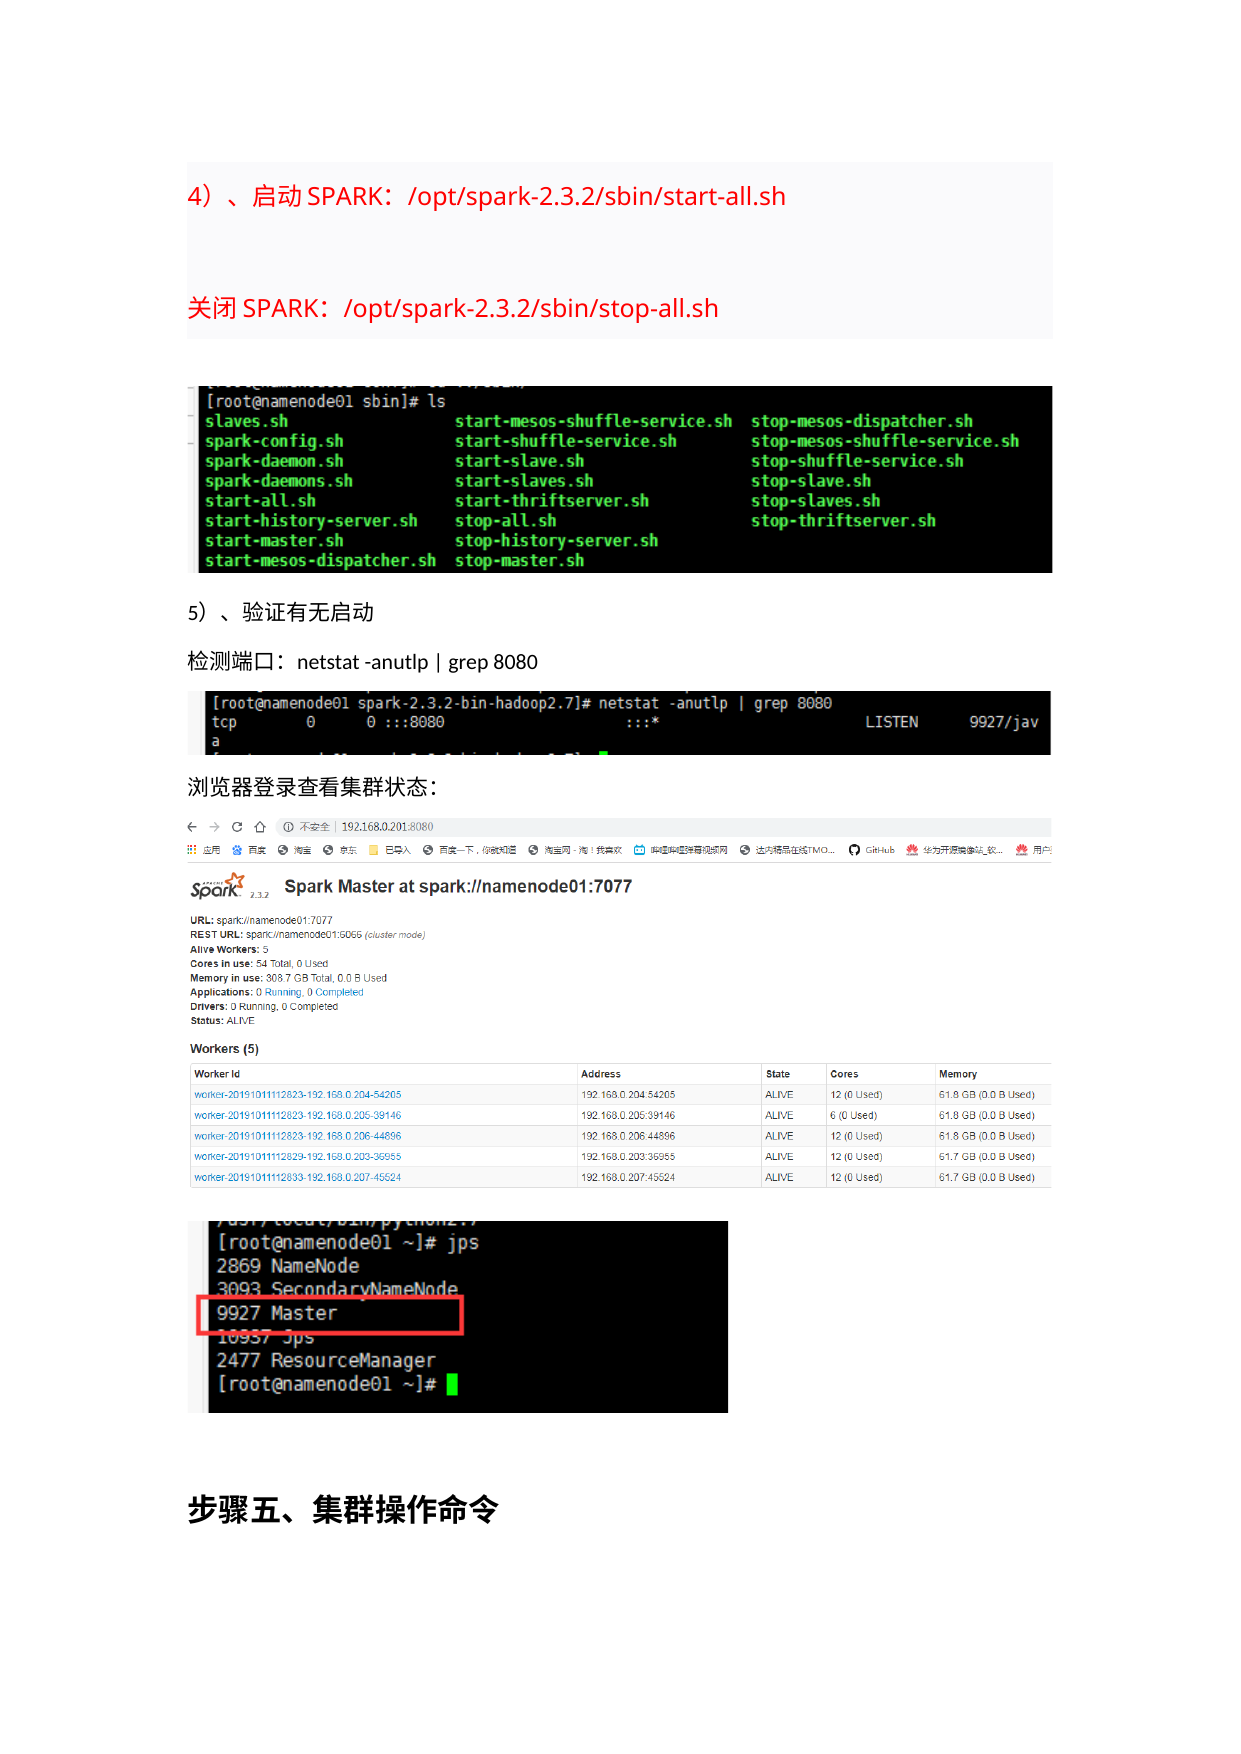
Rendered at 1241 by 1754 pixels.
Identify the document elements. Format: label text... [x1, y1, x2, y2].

text 关闭SPARK：/opt/spark-2.3.2/sbin/stop-all.sh [187, 274, 1053, 339]
text 步骤五、集群操作命令 [187, 1476, 1053, 1541]
text 检测端口：netstat -anutlp | grep 8080 [187, 643, 1053, 676]
picture [187, 1221, 729, 1413]
picture [187, 386, 1053, 573]
picture [187, 818, 1052, 1196]
text 浏览器登录查看集群状态： [187, 770, 1053, 802]
text 4）、启动SPARK：/opt/spark-2.3.2/sbin/start-all.sh [187, 162, 1053, 227]
picture [187, 691, 1052, 755]
text 5）、验证有无启动 [187, 595, 1053, 627]
